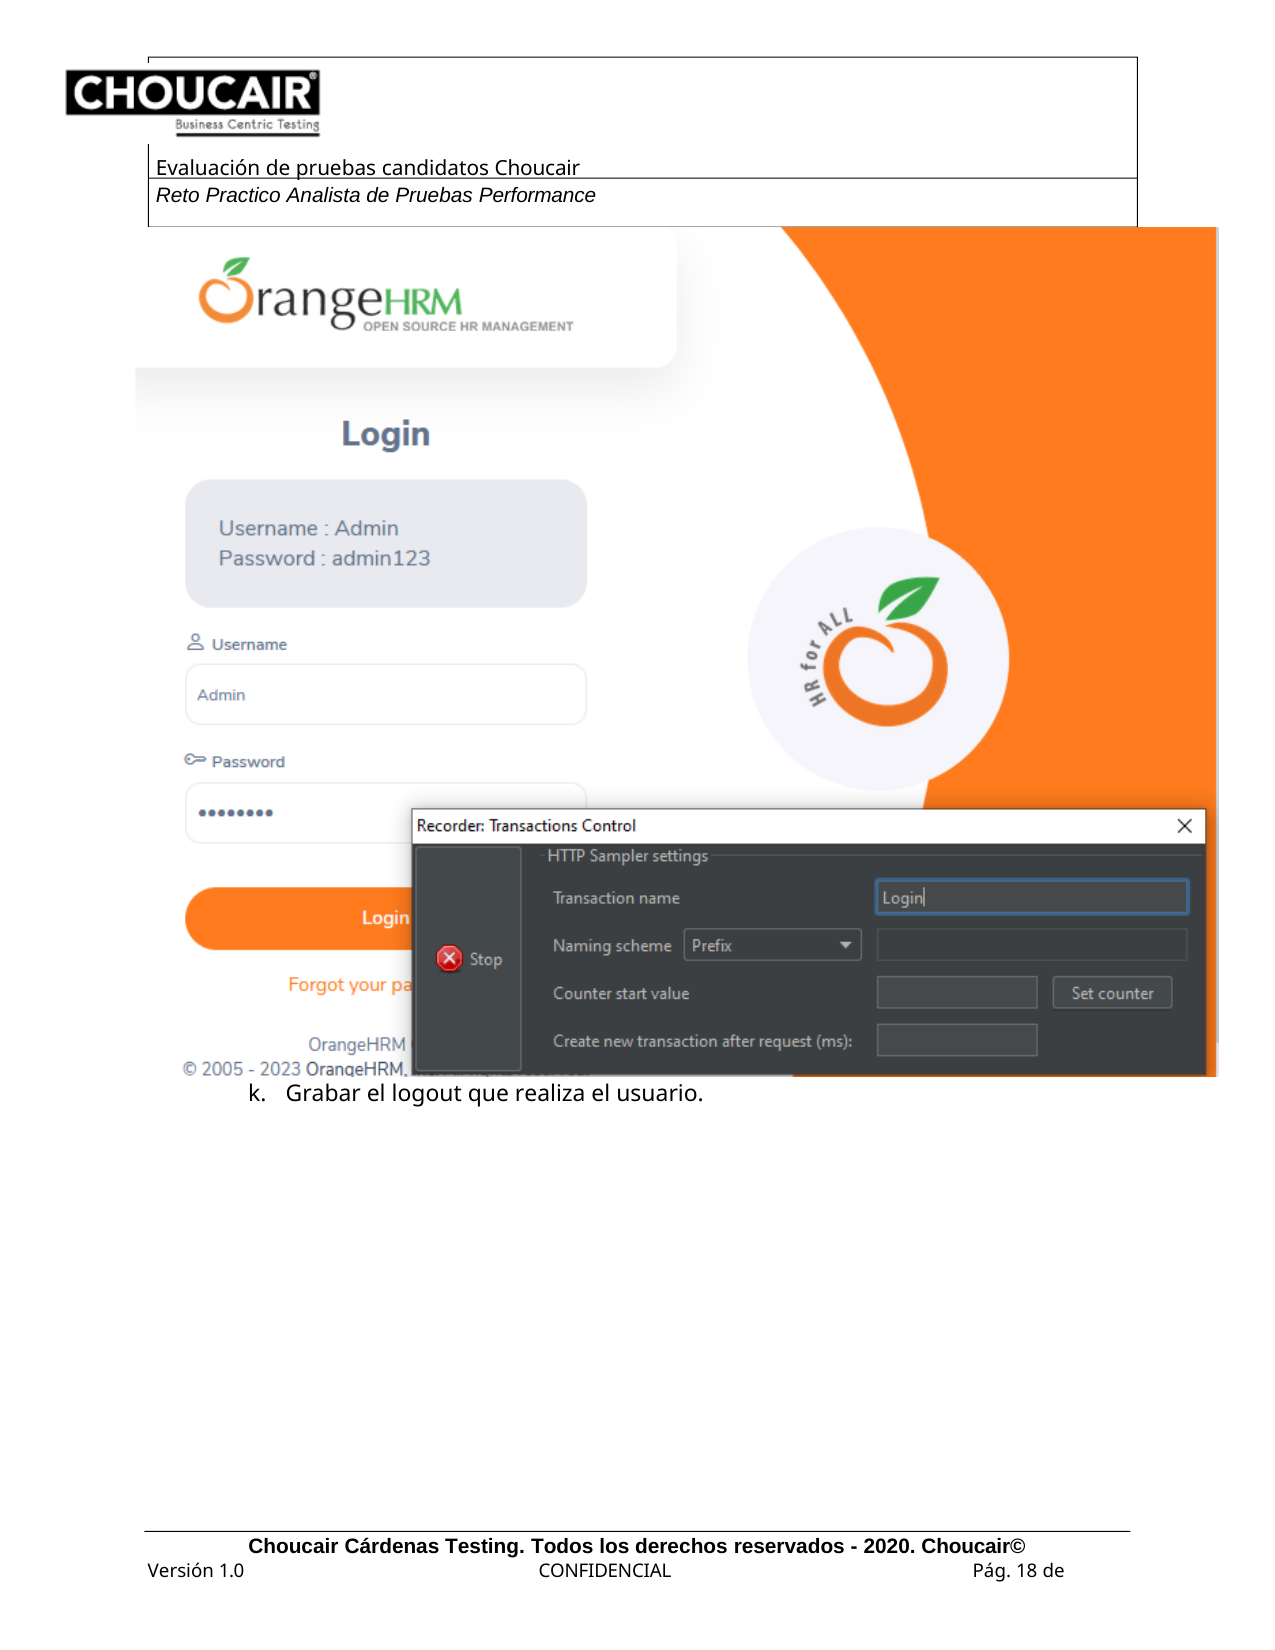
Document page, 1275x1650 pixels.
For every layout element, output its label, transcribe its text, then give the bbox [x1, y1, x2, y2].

picture [59, 63, 327, 144]
list Grabar el logout que realiza el usuario. [248, 1077, 1126, 1108]
picture [135, 227, 1219, 1077]
